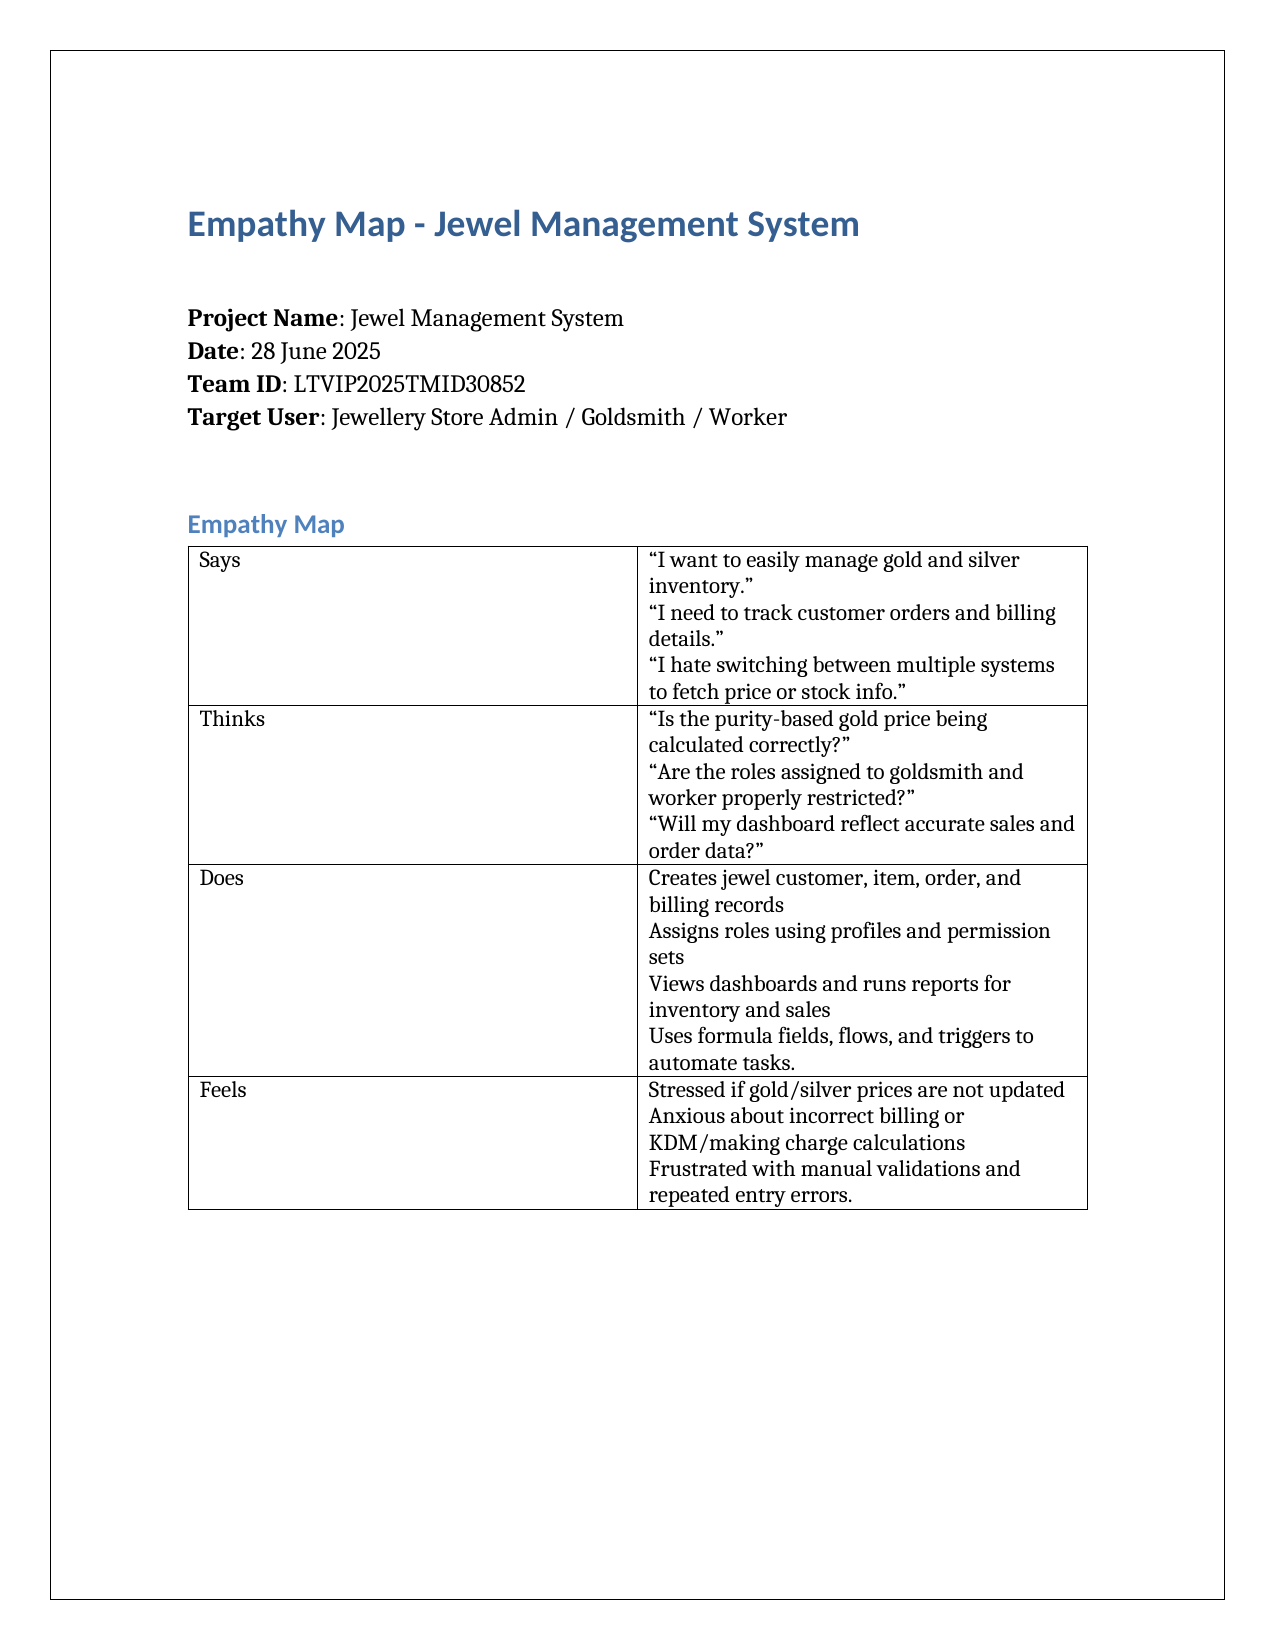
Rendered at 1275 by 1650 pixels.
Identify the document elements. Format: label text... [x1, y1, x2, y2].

text Project Name: Jewel Management System Date: 28 June 2025 Team ID: LTVIP2025TMID30852 Target User: Jewellery Store Admin / Goldsmith / Worker [187, 304, 1087, 432]
subtitle Empathy Map - Jewel Management System [187, 200, 1087, 246]
table_header Says [189, 547, 637, 705]
table_cell Stressed if gold/silver prices are not updated Anxious about incorrect billing or KDM/making charge calculations Frustrated with manual validations and repeated entry errors. [638, 1077, 1087, 1209]
table_cell Creates jewel customer, item, order, and billing records Assigns roles using profiles and permission sets Views dashboards and runs reports for inventory and sales Uses formula fields, flows, and triggers to automate tasks. [638, 865, 1087, 1076]
table_header “I want to easily manage gold and silver inventory.” “I need to track customer orders and billing details.” “I hate switching between multiple systems to fetch price or stock info.” [638, 547, 1087, 705]
table_cell Does [189, 865, 637, 1076]
table_cell Thinks [189, 706, 637, 864]
subtitle Empathy Map [187, 508, 1087, 541]
table_cell Feels [189, 1077, 637, 1209]
table_cell “Is the purity-based gold price being calculated correctly?” “Are the roles assigned to goldsmith and worker properly restricted?” “Will my dashboard reflect accurate sales and order data?” [638, 706, 1087, 864]
